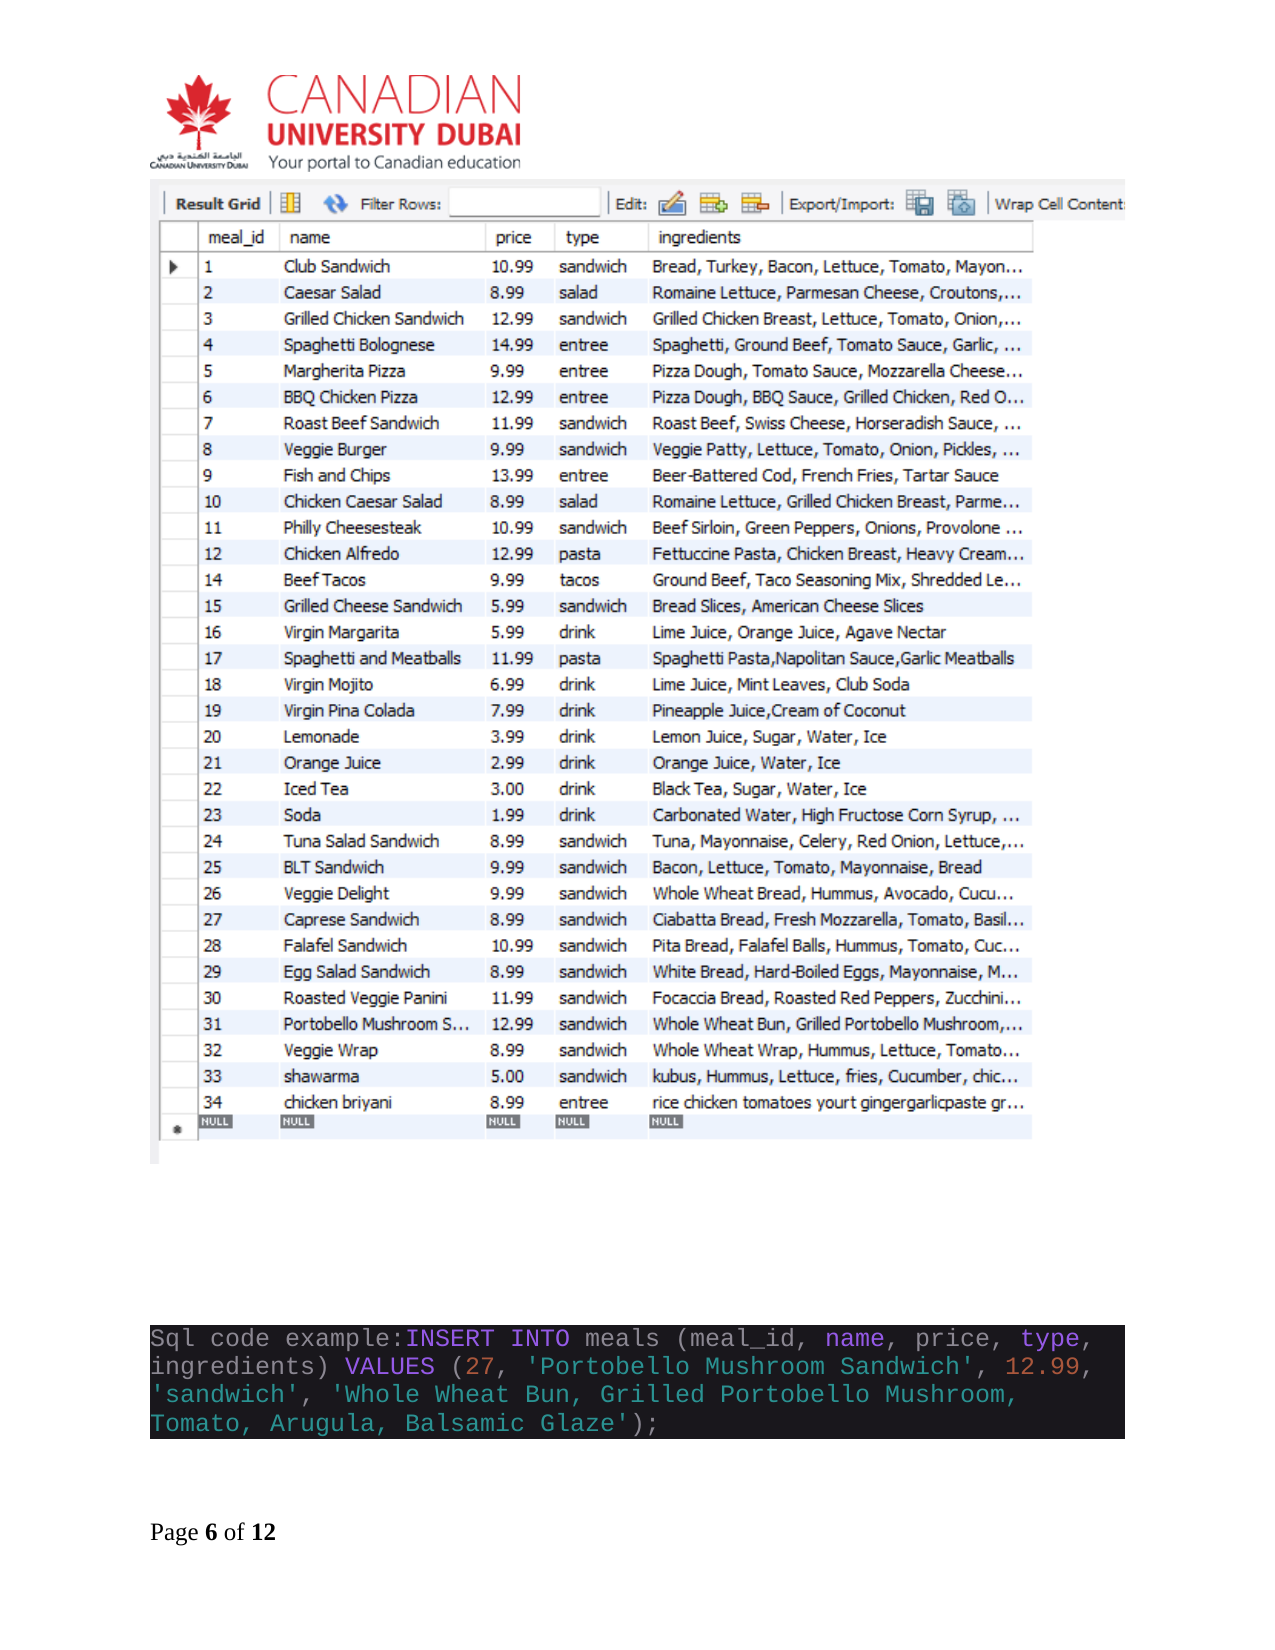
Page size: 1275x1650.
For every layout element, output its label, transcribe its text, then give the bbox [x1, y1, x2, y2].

picture [150, 179, 1125, 1164]
picture [150, 75, 521, 172]
text Sql code example:INSERT INTO meals (meal_id, name, price, type, ingredients) VALUES (27, 'Portobello Mushroom Sandwich', 12.99, 'sandwich', 'Whole Wheat Bun, Grilled Portobello Mushroom, Tomato, Arugula, Balsamic Glaze'); [150, 1325, 1125, 1439]
